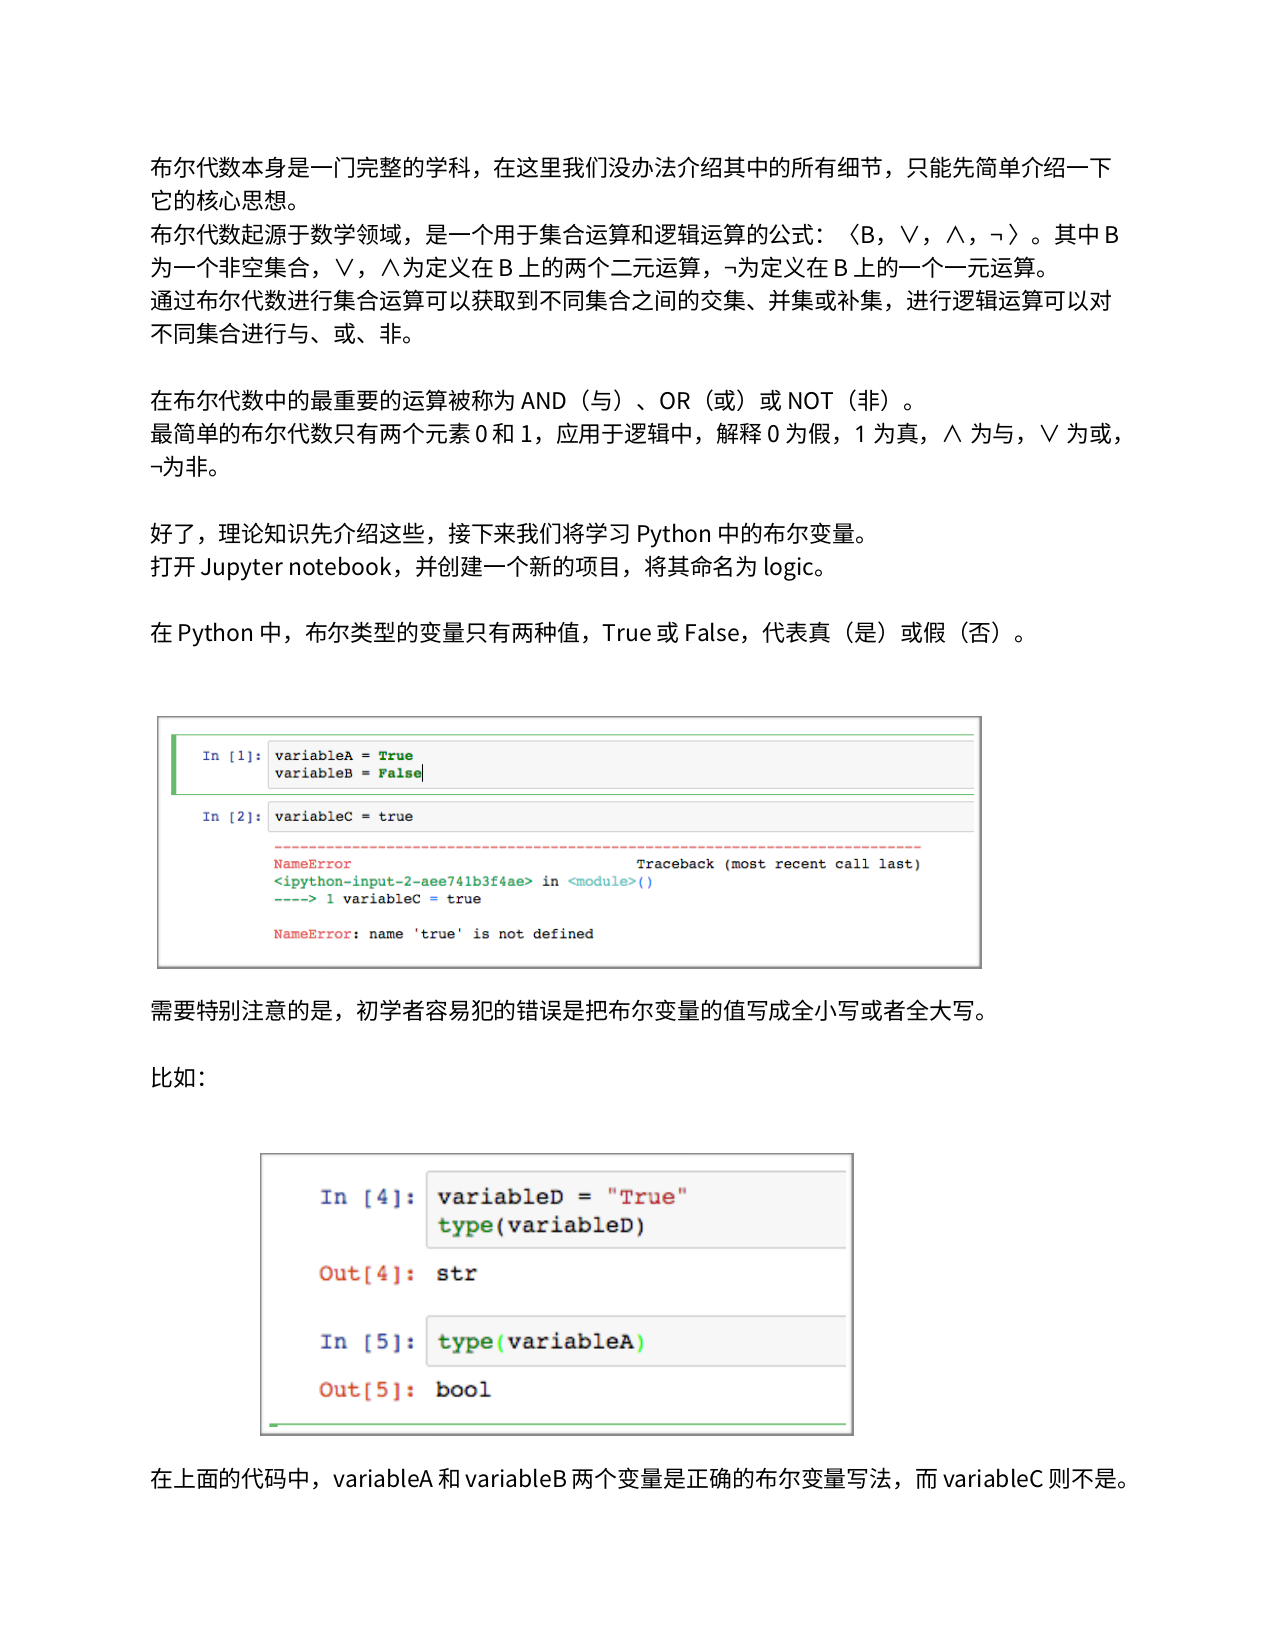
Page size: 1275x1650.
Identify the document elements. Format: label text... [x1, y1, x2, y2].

text 布尔代数本身是一门完整的学科，在这里我们没办法介绍其中的所有细节，只能先简单介绍一下它的核心思想。 [150, 150, 1125, 216]
text 在Python中，布尔类型的变量只有两种值，True或False，代表真（是）或假（否）。 [150, 615, 1125, 648]
text 在布尔代数中的最重要的运算被称为AND（与）、OR（或）或NOT（非）。 [150, 383, 1125, 416]
picture [260, 1153, 854, 1436]
text 最简单的布尔代数只有两个元素0和1，应用于逻辑中，解释 0 为假，1 为真，∧ 为与，∨ 为或，¬为非。 [150, 416, 1125, 482]
text 好了，理论知识先介绍这些，接下来我们将学习Python中的布尔变量。 [150, 516, 1125, 549]
text 通过布尔代数进行集合运算可以获取到不同集合之间的交集、并集或补集，进行逻辑运算可以对不同集合进行与、或、非。 [150, 283, 1125, 349]
text 比如： [150, 1060, 1125, 1093]
text 布尔代数起源于数学领域，是一个用于集合运算和逻辑运算的公式：〈B，∨，∧，¬ 〉。其中B为一个非空集合，∨，∧为定义在B上的两个二元运算，¬为定义在B上的一个一元运算。 [150, 216, 1125, 283]
text 打开Jupyter notebook，并创建一个新的项目，将其命名为logic。 [150, 549, 1125, 582]
picture [157, 716, 982, 969]
